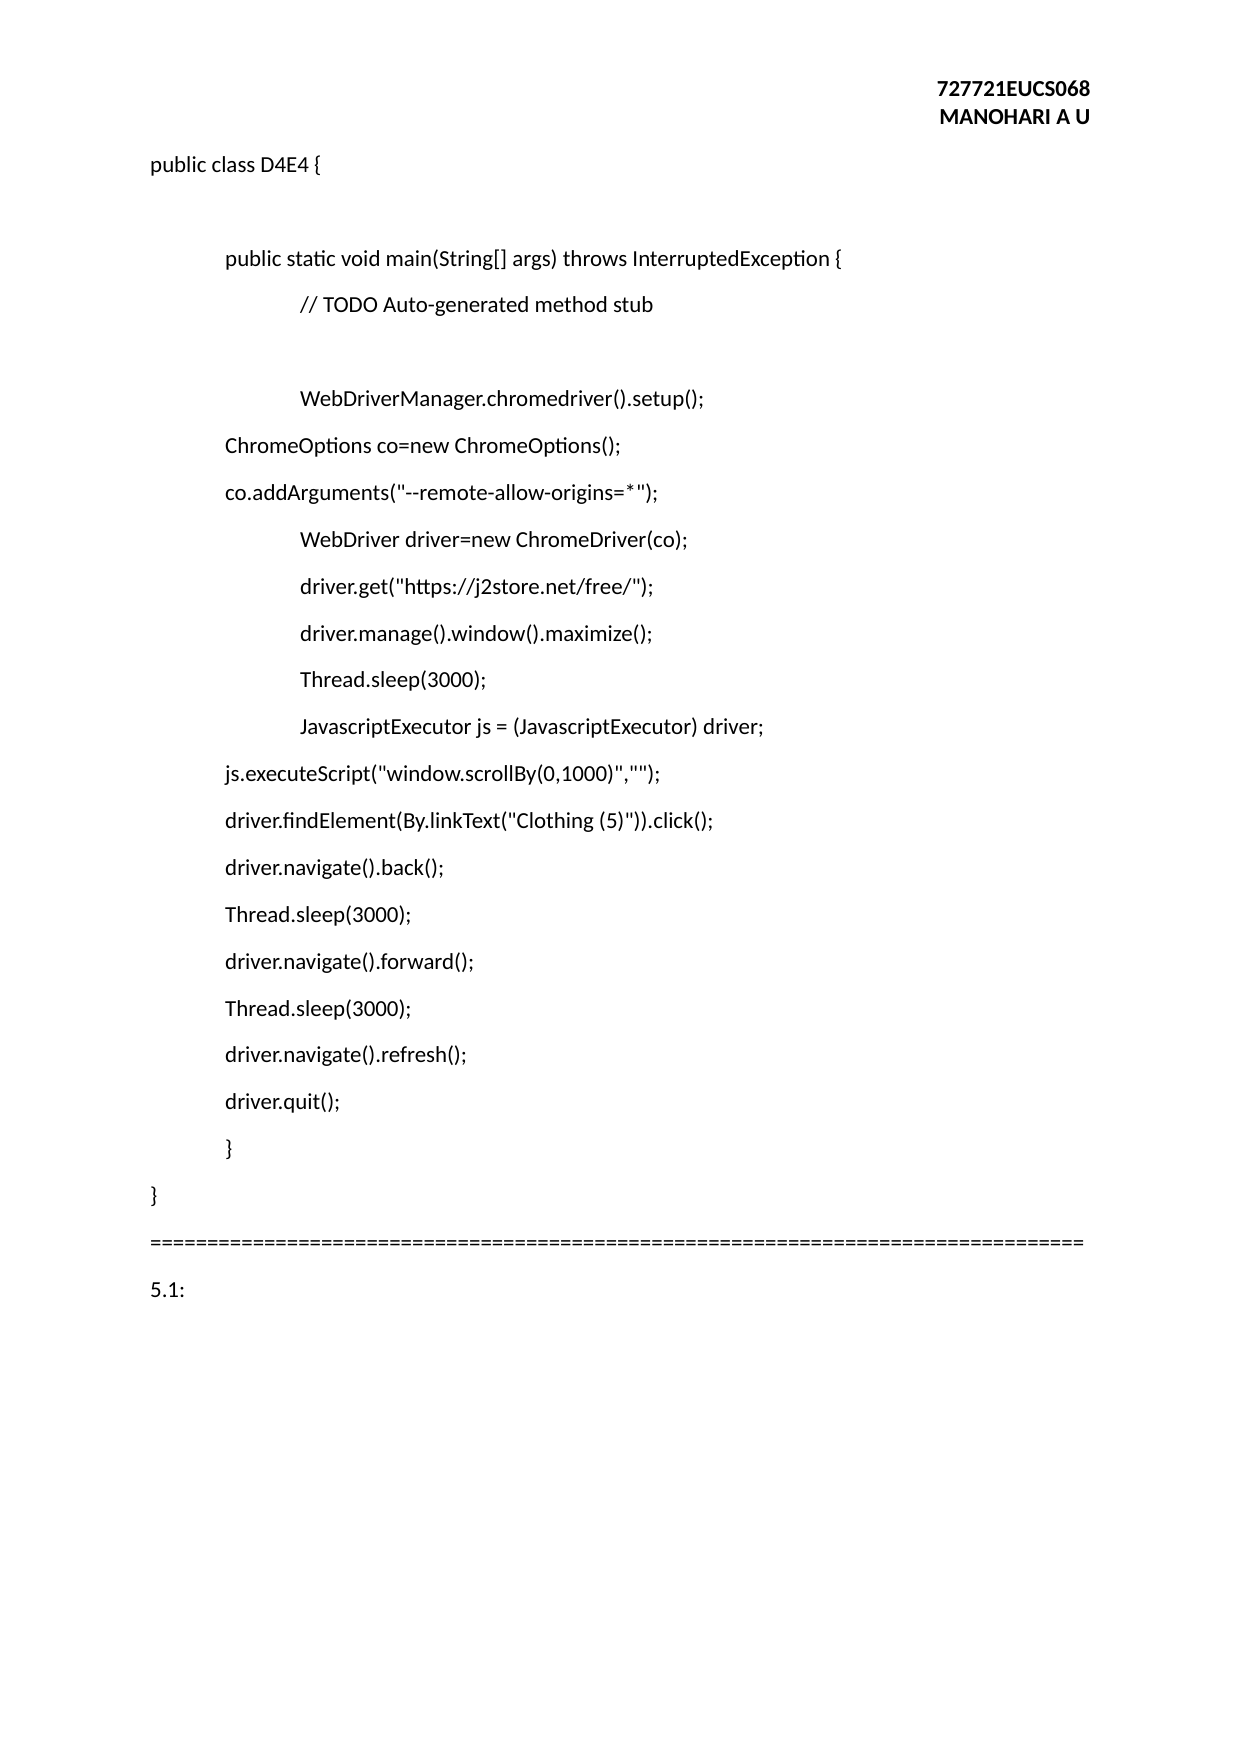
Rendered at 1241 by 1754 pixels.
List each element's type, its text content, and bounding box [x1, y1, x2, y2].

text driver.navigate().forward(); [150, 947, 1090, 975]
text 5.1: [150, 1275, 1090, 1303]
text driver.findElement(By.linkText("Clothing (5)")).click(); [150, 806, 1090, 834]
text Thread.sleep(3000); [150, 900, 1090, 928]
text driver.get("https://j2store.net/free/"); [150, 572, 1090, 600]
text } [150, 1134, 1090, 1162]
text driver.manage().window().maximize(); [150, 619, 1090, 647]
text public static void main(String[] args) throws InterruptedException { [150, 244, 1090, 272]
text WebDriver driver=new ChromeDriver(co); [150, 525, 1090, 553]
text driver.navigate().back(); [150, 853, 1090, 881]
text ================================================================================== [150, 1228, 1090, 1256]
text js.executeScript("window.scrollBy(0,1000)",""); [150, 759, 1090, 787]
text JavascriptExecutor js = (JavascriptExecutor) driver; [150, 712, 1090, 741]
text Thread.sleep(3000); [150, 666, 1090, 694]
text driver.quit(); [150, 1087, 1090, 1116]
text ChromeOptions co=new ChromeOptions(); [150, 431, 1090, 459]
text Thread.sleep(3000); [150, 994, 1090, 1022]
text driver.navigate().refresh(); [150, 1041, 1090, 1069]
text co.addArguments("--remote-allow-origins=*"); [150, 478, 1090, 506]
text // TODO Auto-generated method stub [150, 291, 1090, 319]
text WebDriverManager.chromedriver().setup(); [150, 384, 1090, 412]
text } [150, 1181, 1090, 1209]
text public class D4E4 { [150, 150, 1090, 178]
